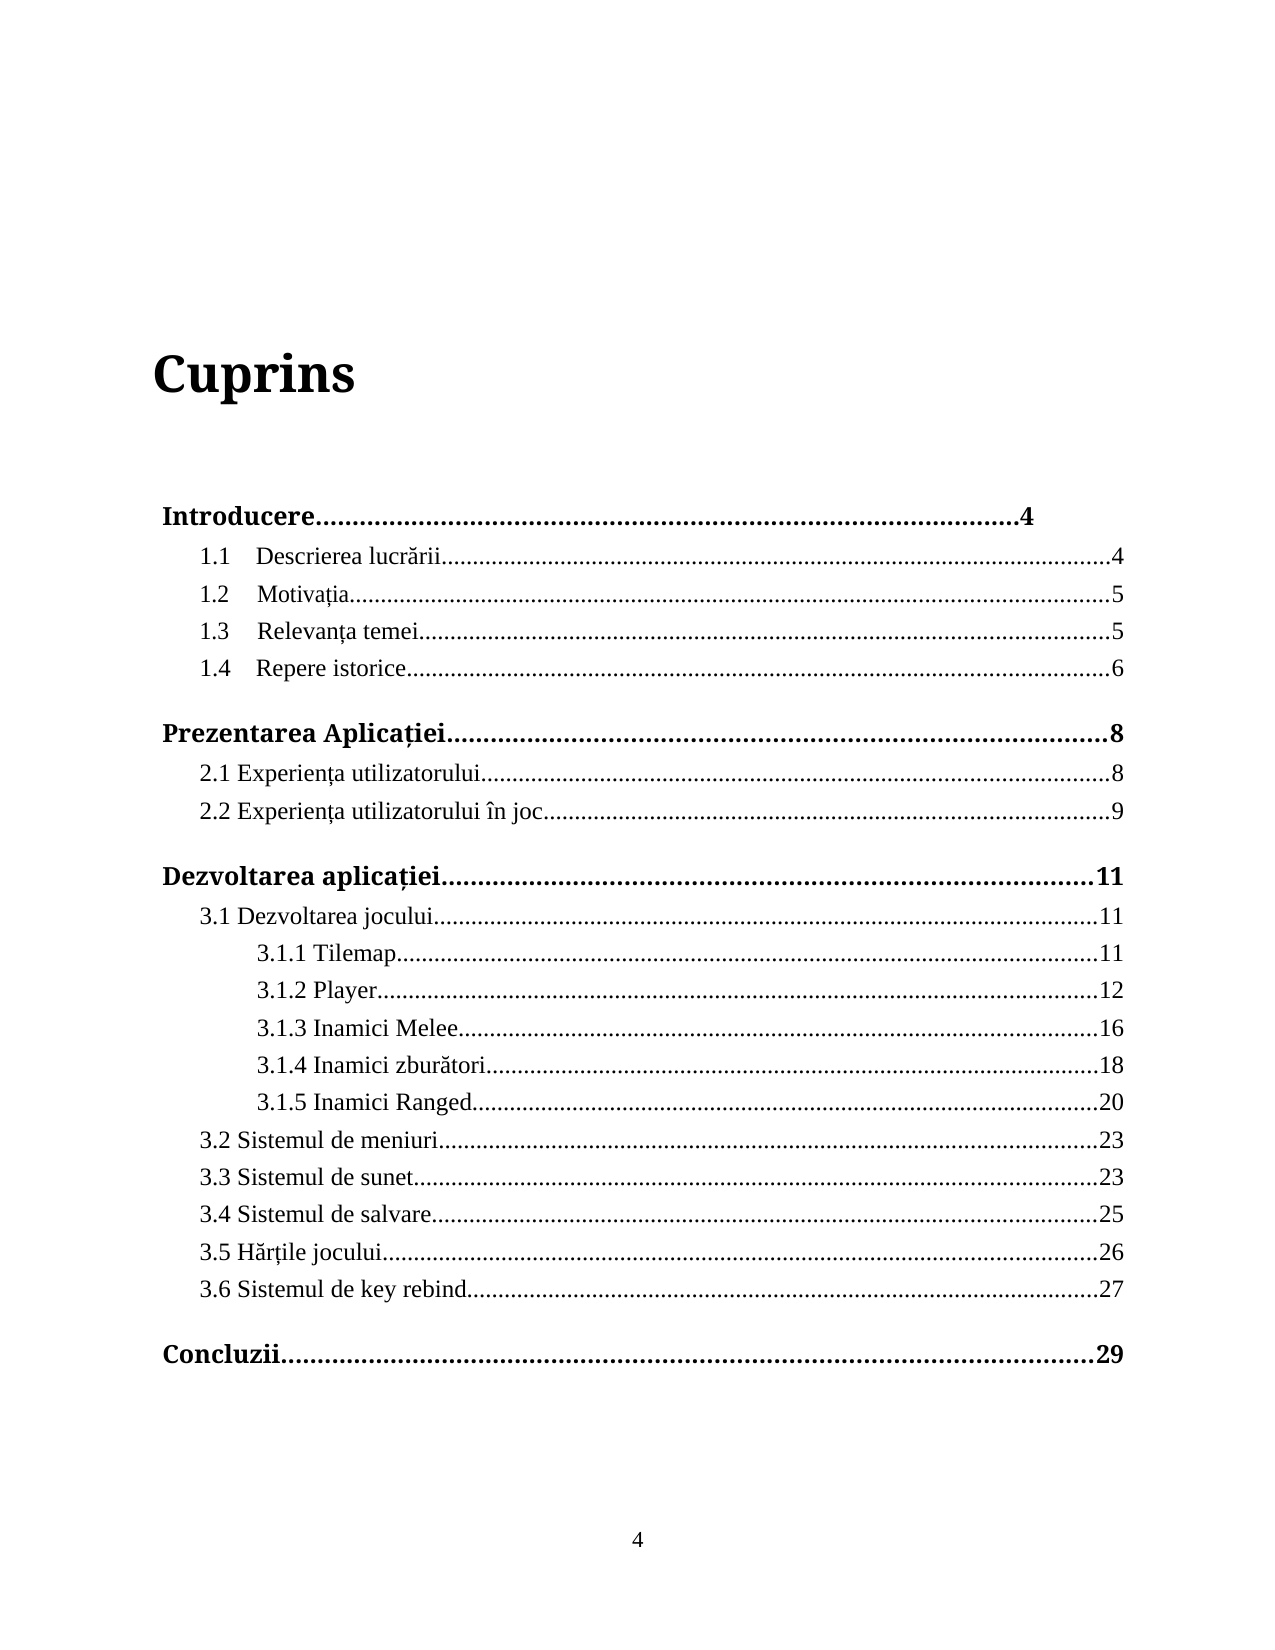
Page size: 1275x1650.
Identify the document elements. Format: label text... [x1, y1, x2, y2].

subtitle Cuprins [152, 338, 1125, 407]
